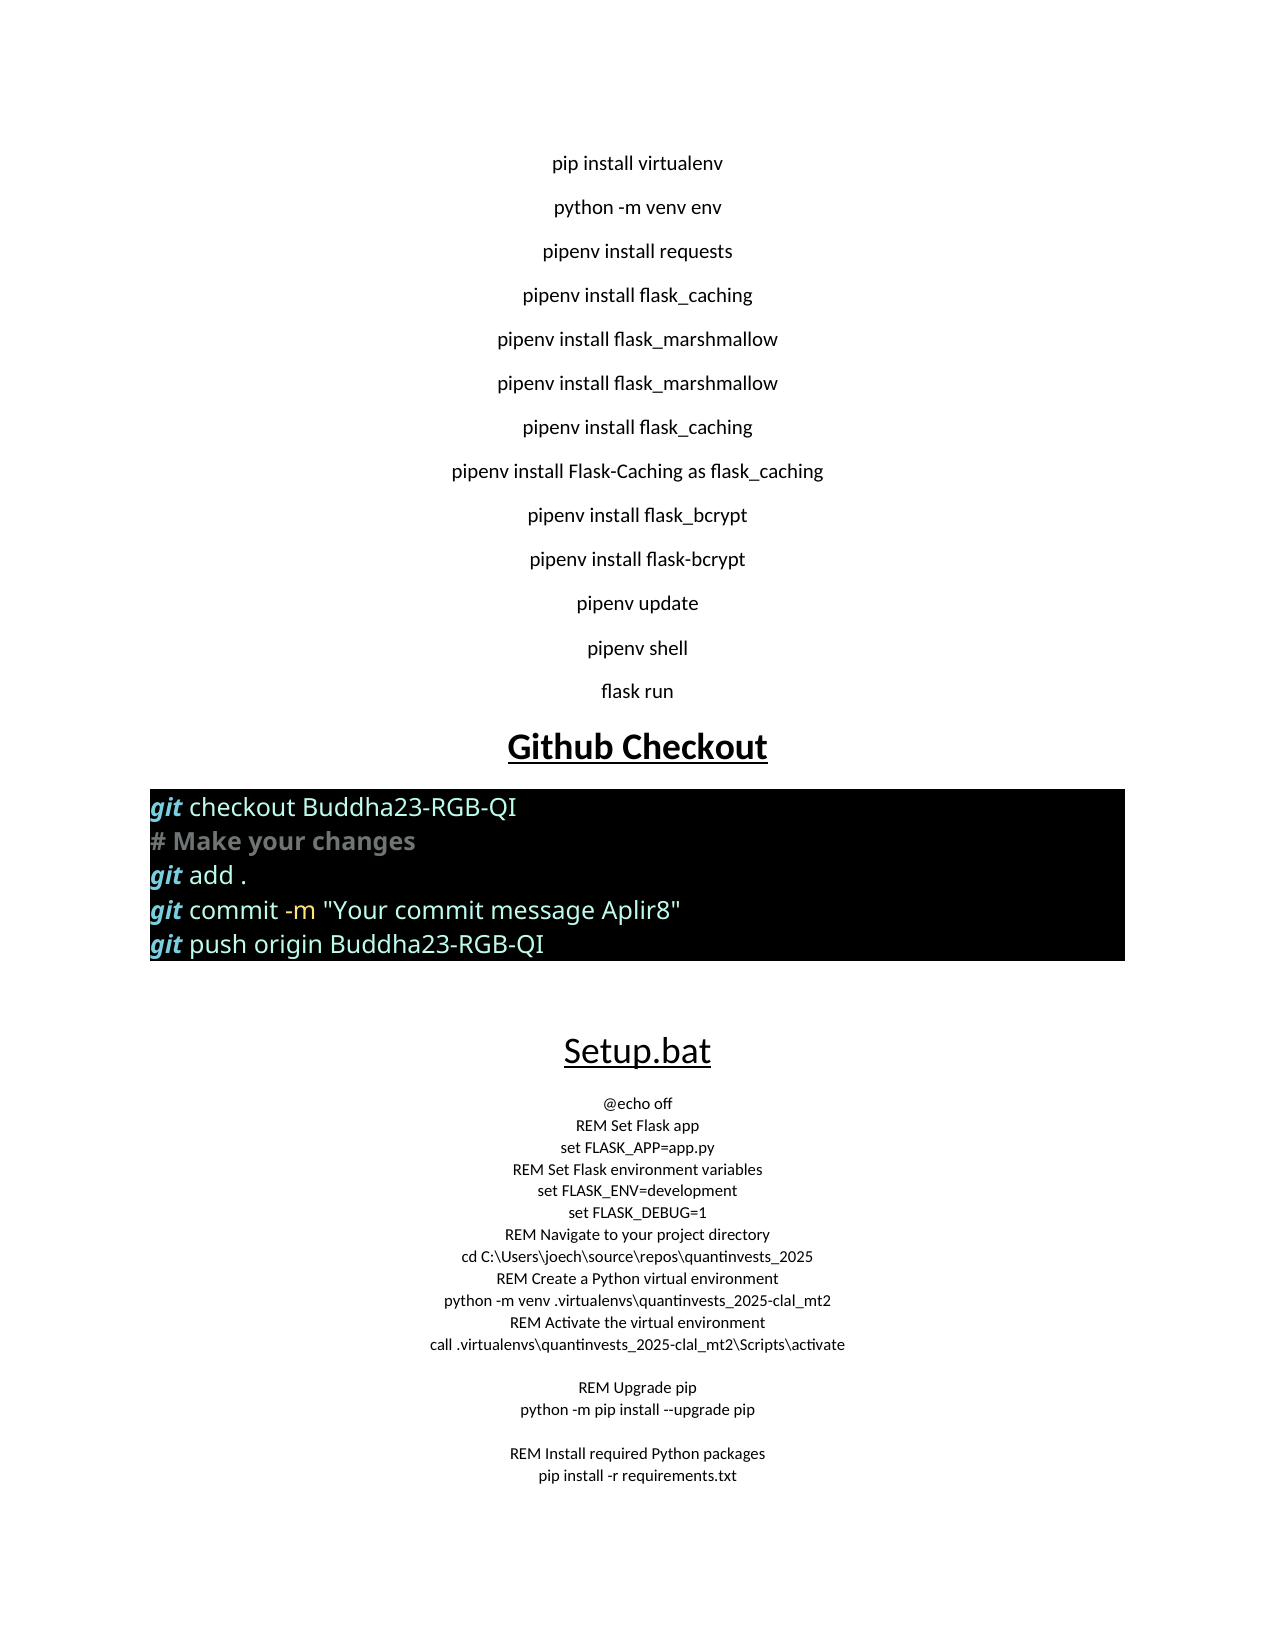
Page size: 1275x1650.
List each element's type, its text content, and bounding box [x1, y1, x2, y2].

text REM Activate the virtual environment [150, 1312, 1125, 1332]
text pipenv shell [150, 635, 1125, 660]
text git push origin Buddha23-RGB-QI [150, 926, 1125, 961]
text pip install -r requirements.txt [150, 1465, 1125, 1485]
text set FLASK_APP=app.py [150, 1137, 1125, 1157]
text pipenv install flask_caching [150, 414, 1125, 440]
text pip install virtualenv [150, 150, 1125, 175]
text @echo off [150, 1093, 1125, 1113]
text cd C:\Users\joech\source\repos\quantinvests_2025 [150, 1246, 1125, 1267]
text flask run [150, 679, 1125, 704]
text git commit -m "Your commit message Aplir8" [150, 892, 1125, 926]
text git checkout Buddha23-RGB-QI [150, 789, 1125, 823]
text REM Set Flask environment variables [150, 1159, 1125, 1179]
text python -m venv .virtualenvs\quantinvests_2025-clal_mt2 [150, 1290, 1125, 1310]
text set FLASK_ENV=development [150, 1181, 1125, 1201]
text git add . [150, 858, 1125, 892]
text REM Create a Python virtual environment [150, 1268, 1125, 1288]
text pipenv install requests [150, 238, 1125, 263]
text python -m venv env [150, 194, 1125, 219]
text # Make your changes [150, 823, 1125, 858]
text REM Install required Python packages [150, 1443, 1125, 1463]
text REM Upgrade pip [150, 1377, 1125, 1398]
text REM Set Flask app [150, 1115, 1125, 1135]
text set FLASK_DEBUG=1 [150, 1202, 1125, 1223]
text call .virtualenvs\quantinvests_2025-clal_mt2\Scripts\activate [150, 1334, 1125, 1354]
text Github Checkout [150, 723, 1125, 769]
text pipenv install Flask-Caching as flask_caching [150, 458, 1125, 484]
text python -m pip install --upgrade pip [150, 1399, 1125, 1420]
text pipenv install flask_bcrypt [150, 502, 1125, 528]
text Setup.bat [150, 1027, 1125, 1073]
text pipenv install flask_marshmallow [150, 370, 1125, 396]
text pipenv update [150, 591, 1125, 616]
text pipenv install flask-bcrypt [150, 547, 1125, 572]
text REM Navigate to your project directory [150, 1224, 1125, 1245]
text pipenv install flask_caching [150, 282, 1125, 308]
text pipenv install flask_marshmallow [150, 326, 1125, 352]
